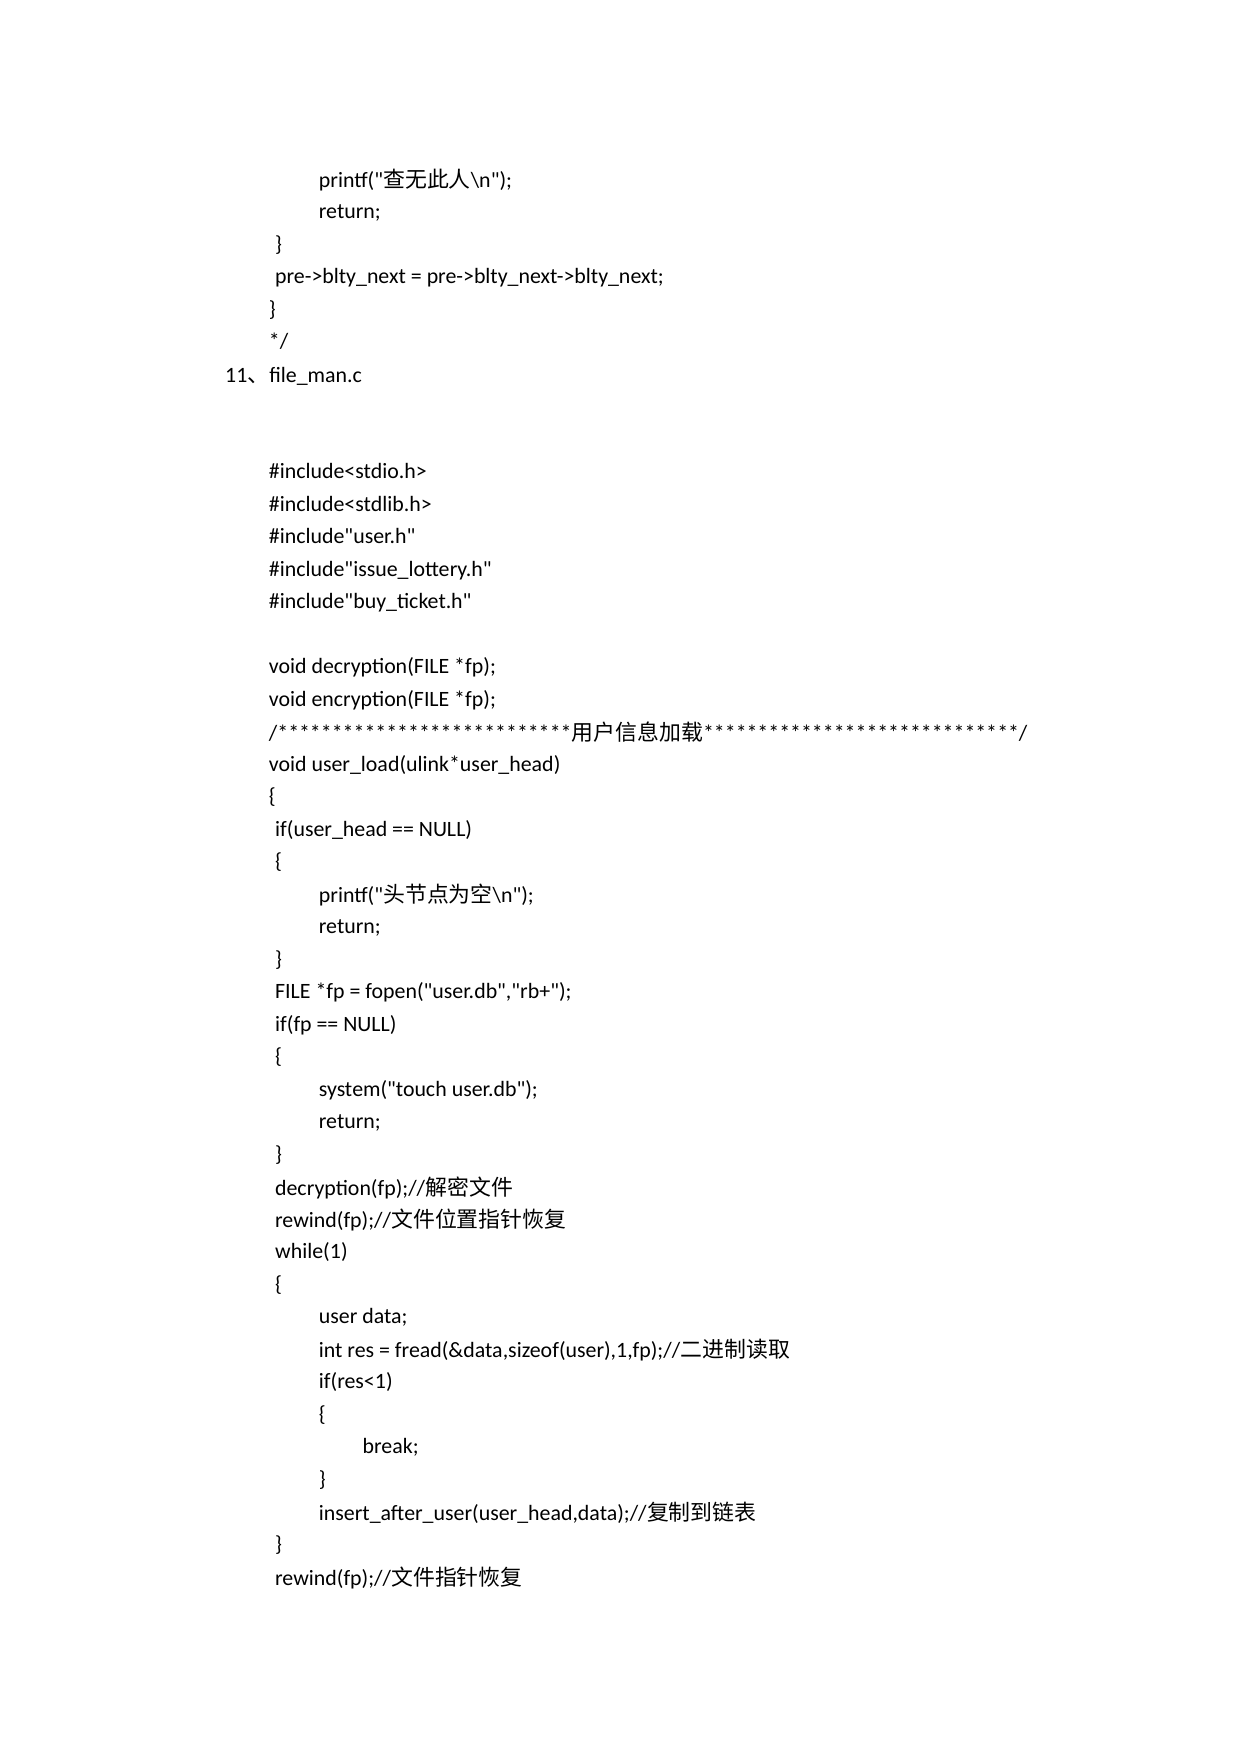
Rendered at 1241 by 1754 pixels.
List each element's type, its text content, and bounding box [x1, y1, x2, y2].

list } [225, 942, 1053, 974]
list #include"user.h" [225, 519, 1053, 552]
list { [225, 779, 1053, 812]
list } [225, 1137, 1053, 1169]
list insert_after_user(user_head,data);//复制到链表 [225, 1494, 1053, 1527]
list } [225, 1527, 1053, 1559]
list user data; [225, 1299, 1053, 1332]
list #include"issue_lottery.h" [225, 552, 1053, 584]
list break; [225, 1429, 1053, 1462]
list rewind(fp);//文件指针恢复 [225, 1559, 1053, 1592]
list #include<stdlib.h> [225, 487, 1053, 519]
list } [225, 1462, 1053, 1494]
list return; [225, 1104, 1053, 1137]
list 11、file_man.c [225, 357, 1053, 389]
list { [225, 844, 1053, 877]
list { [225, 1397, 1053, 1429]
list rewind(fp);//文件位置指针恢复 [225, 1202, 1053, 1234]
list { [225, 1267, 1053, 1299]
list decryption(fp);//解密文件 [225, 1169, 1053, 1202]
list printf("头节点为空\n"); [225, 877, 1053, 909]
list { [225, 1039, 1053, 1072]
list */ [225, 324, 1053, 357]
list system("touch user.db"); [225, 1072, 1053, 1104]
list } [225, 227, 1053, 259]
list #include"buy_ticket.h" [225, 584, 1053, 617]
list while(1) [225, 1234, 1053, 1267]
list #include<stdio.h> [225, 454, 1053, 487]
list if(res<1) [225, 1364, 1053, 1397]
list if(user_head == NULL) [225, 812, 1053, 844]
list int res = fread(&data,sizeof(user),1,fp);//二进制读取 [225, 1332, 1053, 1364]
list if(fp == NULL) [225, 1007, 1053, 1039]
list return; [225, 909, 1053, 942]
list pre->blty_next = pre->blty_next->blty_next; [225, 259, 1053, 292]
list void user_load(ulink*user_head) [225, 747, 1053, 779]
list FILE *fp = fopen("user.db","rb+"); [225, 974, 1053, 1007]
list return; [225, 194, 1053, 227]
list void encryption(FILE *fp); [225, 682, 1053, 714]
list printf("查无此人\n"); [225, 162, 1053, 194]
list } [225, 292, 1053, 324]
list /***************************用户信息加载*****************************/ [225, 714, 1053, 747]
list void decryption(FILE *fp); [225, 649, 1053, 682]
